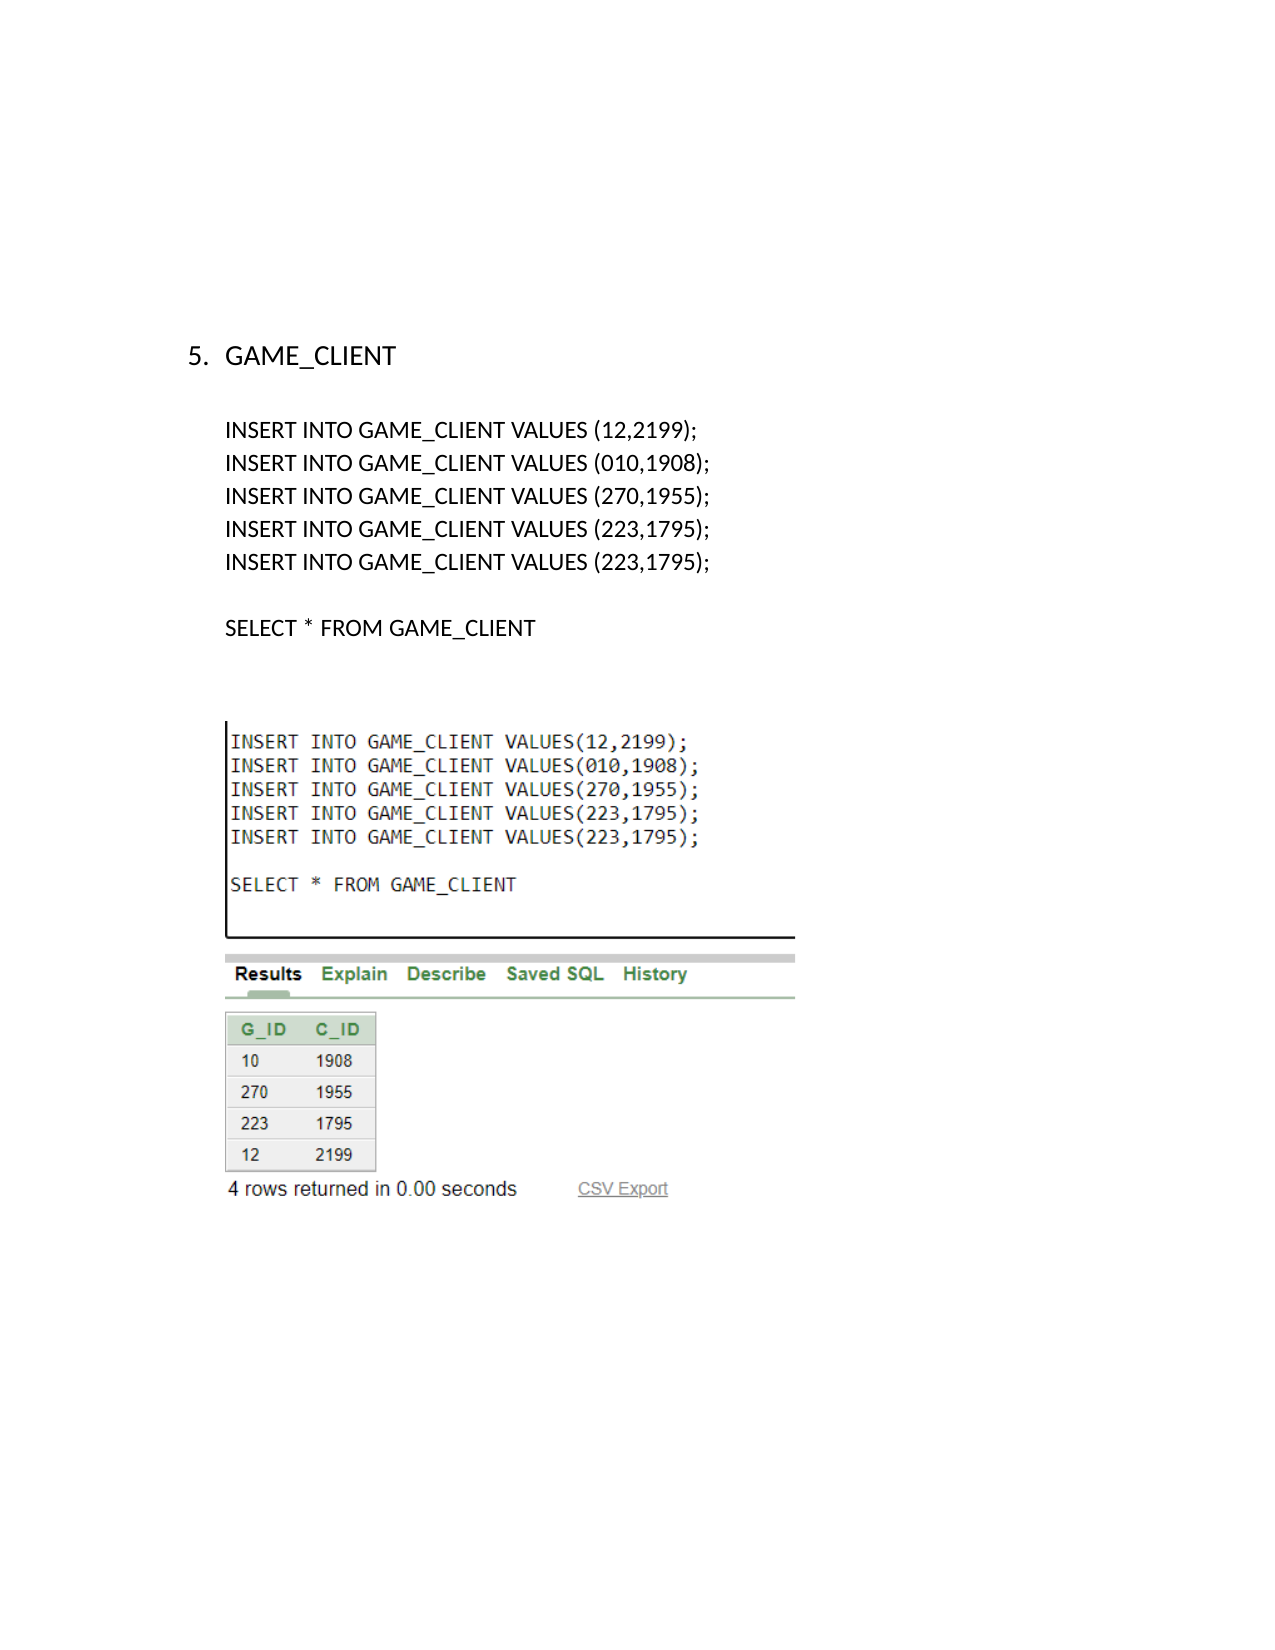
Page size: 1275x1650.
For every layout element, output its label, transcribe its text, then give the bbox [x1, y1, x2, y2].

list INSERT INTO GAME_CLIENT VALUES (223,1795); [225, 546, 1125, 577]
list GAME_CLIENT [187, 337, 1125, 373]
list INSERT INTO GAME_CLIENT VALUES (12,2199); [225, 414, 1125, 445]
list INSERT INTO GAME_CLIENT VALUES (223,1795); [225, 513, 1125, 544]
list INSERT INTO GAME_CLIENT VALUES (010,1908); [225, 447, 1125, 478]
list INSERT INTO GAME_CLIENT VALUES (270,1955); [225, 480, 1125, 511]
picture [225, 721, 796, 1206]
list SELECT * FROM GAME_CLIENT [225, 612, 1125, 642]
